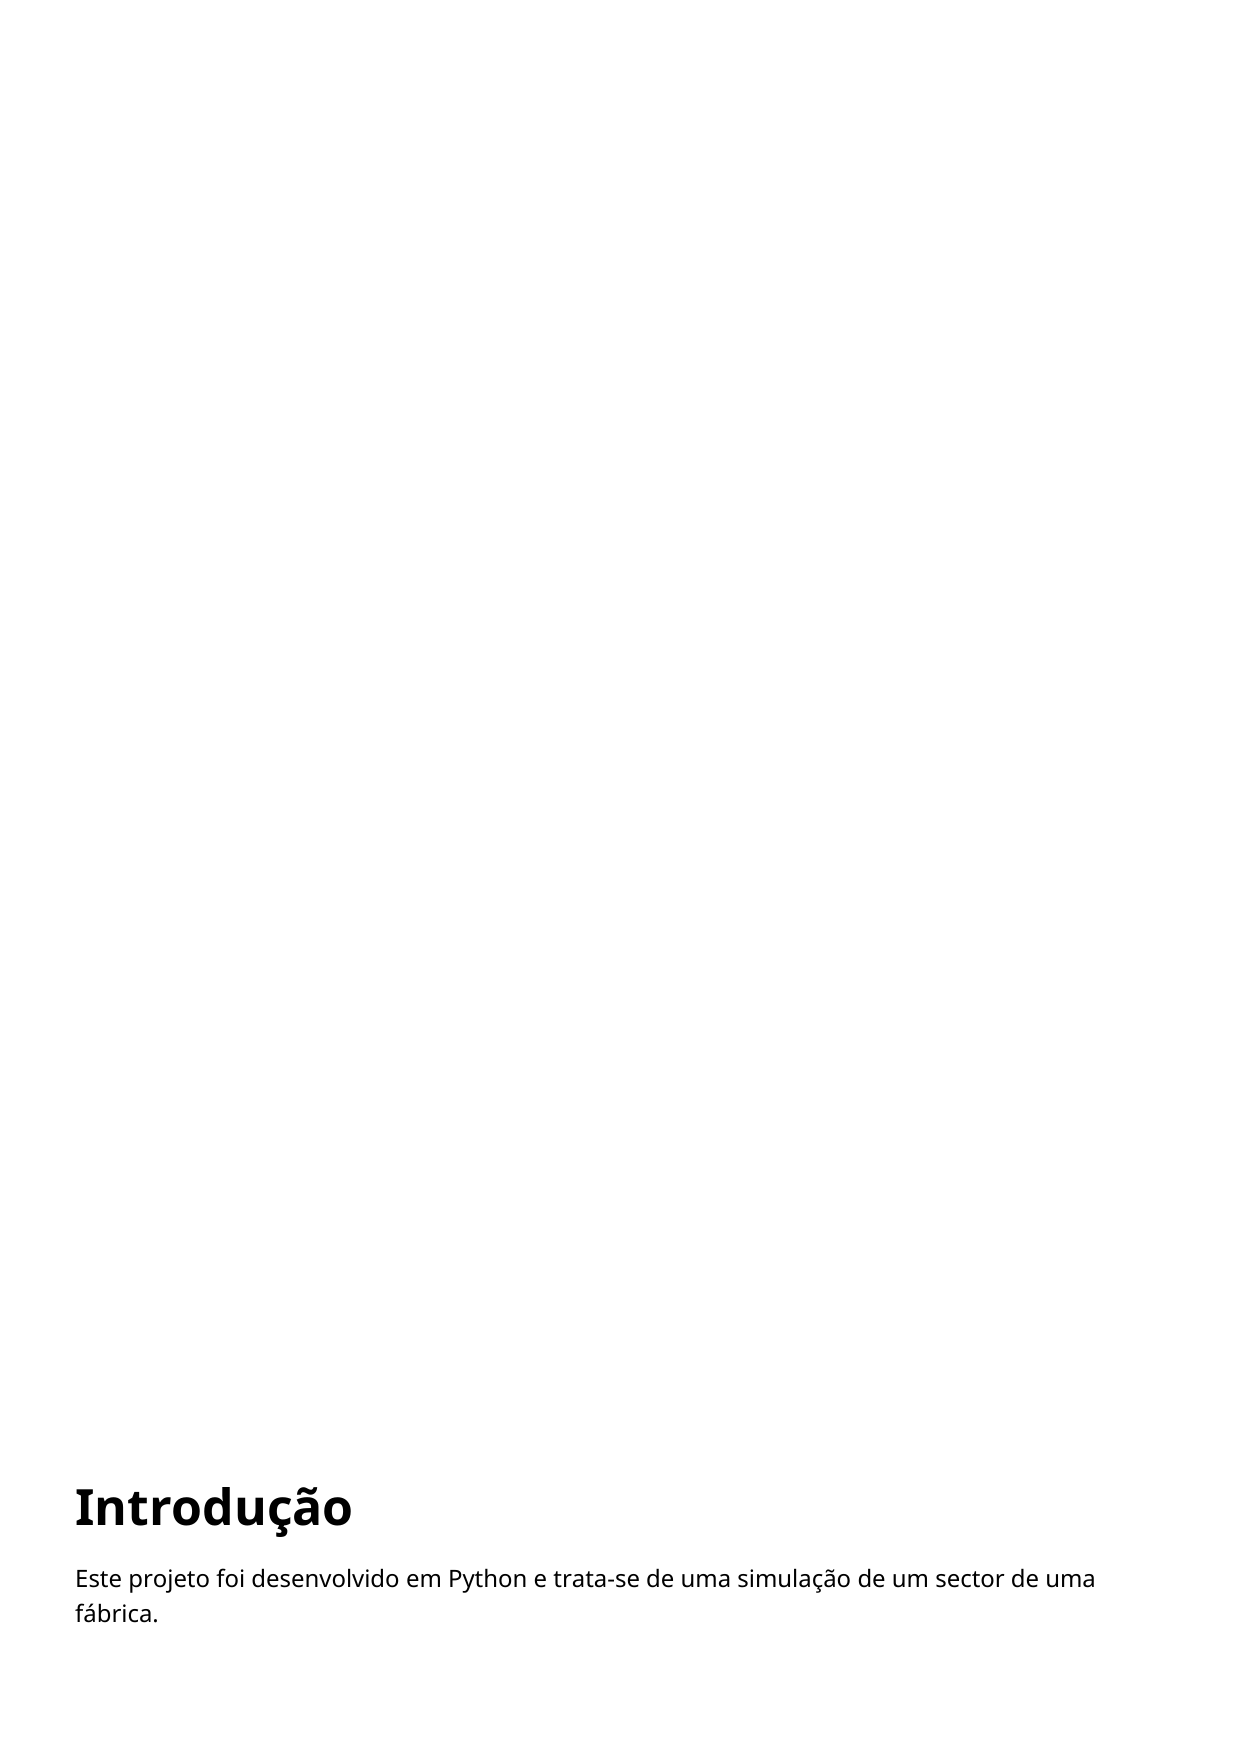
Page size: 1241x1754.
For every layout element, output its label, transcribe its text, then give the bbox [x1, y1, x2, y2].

text Este projeto foi desenvolvido em Python e trata-se de uma simulação de um sector de uma fábrica. [75, 1562, 1165, 1630]
text Introdução [75, 1472, 1165, 1540]
